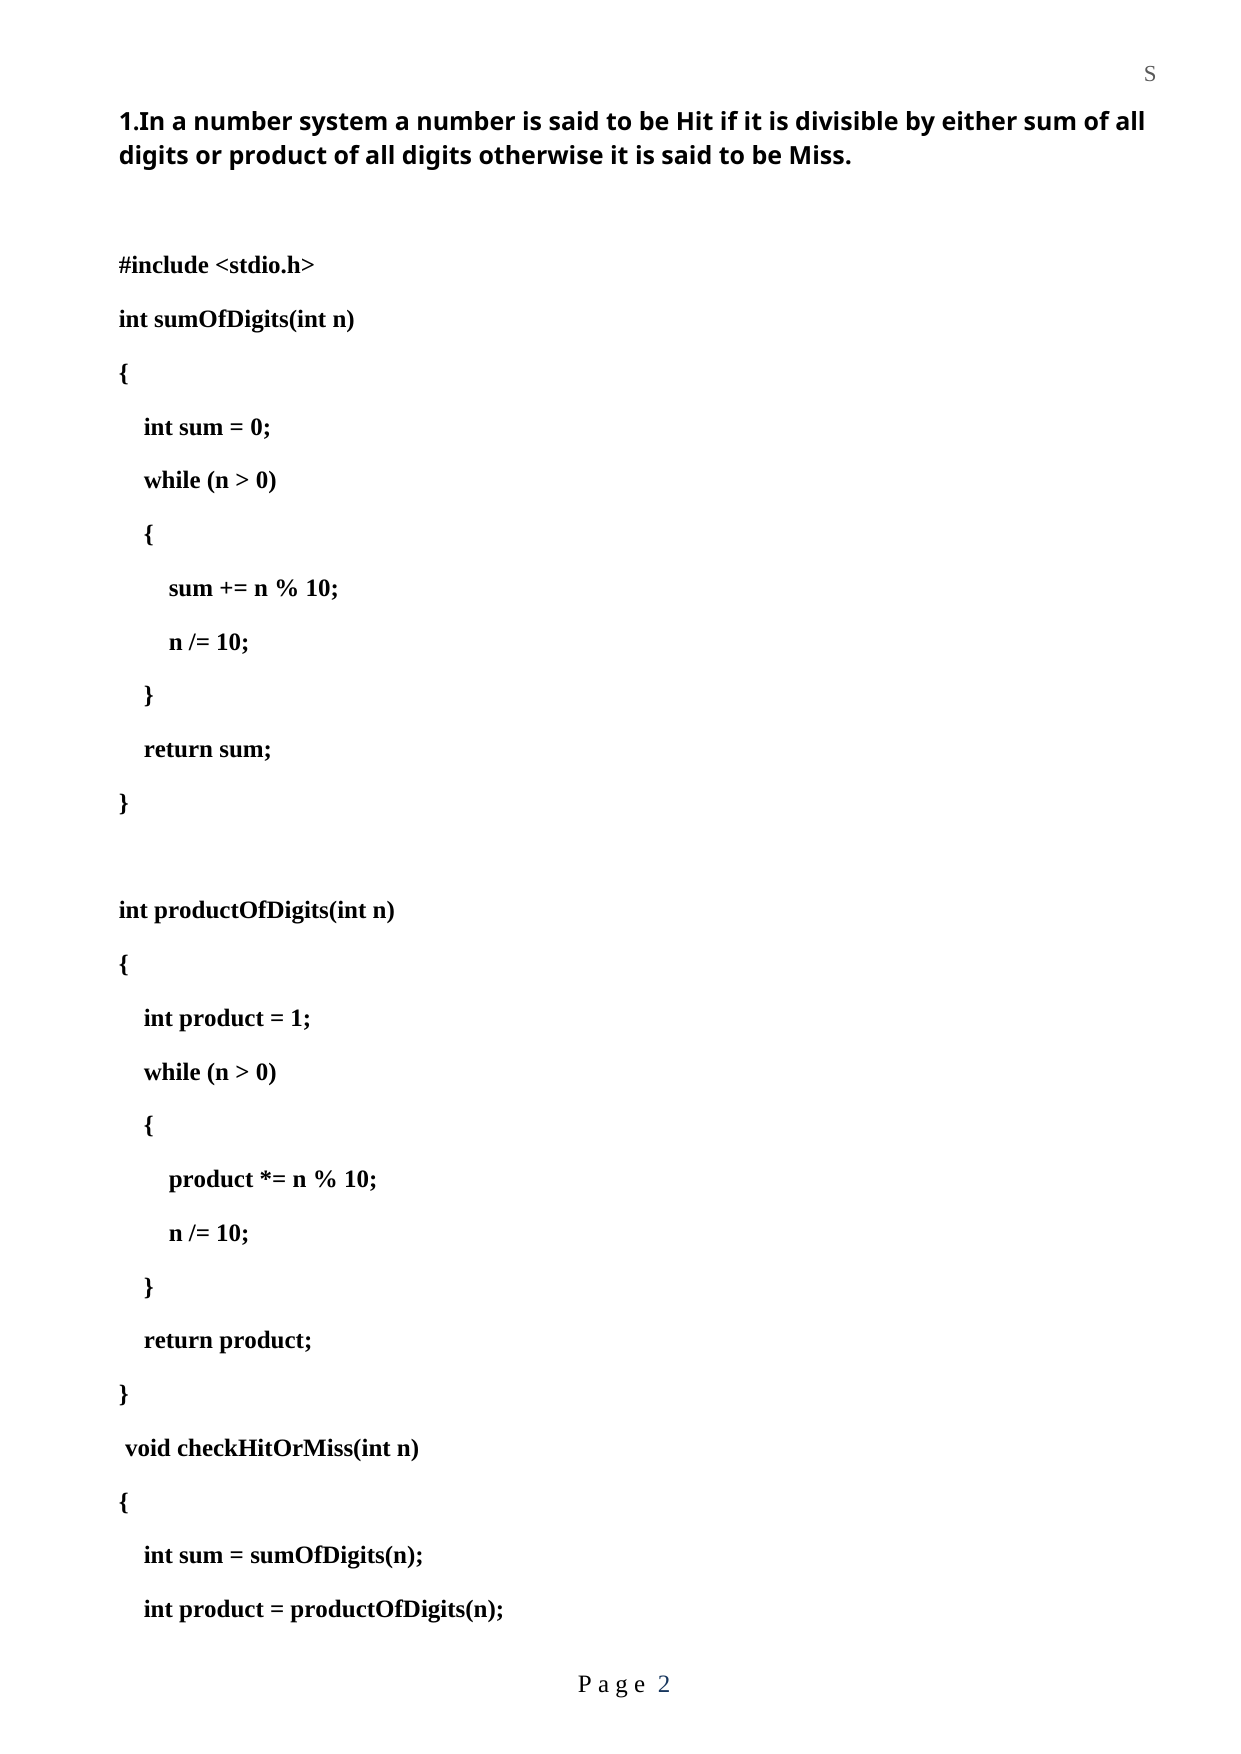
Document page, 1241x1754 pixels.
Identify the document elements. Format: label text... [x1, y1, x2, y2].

text sum += n % 10; [118, 573, 1156, 602]
text { [118, 358, 1156, 387]
text int sum = sumOfDigits(n); [118, 1540, 1156, 1569]
text void checkHitOrMiss(int n) [118, 1433, 1156, 1462]
text while (n > 0) [118, 1057, 1156, 1085]
text int product = productOfDigits(n); [118, 1594, 1156, 1623]
text n /= 10; [118, 627, 1156, 655]
text int sum = 0; [118, 412, 1156, 440]
text #include <stdio.h> [118, 250, 1156, 279]
text { [118, 1487, 1156, 1515]
text return product; [118, 1325, 1156, 1354]
text return sum; [118, 734, 1156, 763]
text product *= n % 10; [118, 1164, 1156, 1193]
text while (n > 0) [118, 465, 1156, 494]
text int productOfDigits(int n) [118, 895, 1156, 924]
text } [118, 680, 1156, 709]
text } [118, 1379, 1156, 1408]
text n /= 10; [118, 1218, 1156, 1247]
text 1.In a number system a number is said to be Hit if it is divisible by either sum of all digits or product of all digits otherwise it is said to be Miss. [118, 103, 1156, 172]
text } [118, 1272, 1156, 1300]
text { [118, 949, 1156, 978]
text { [118, 1110, 1156, 1139]
text } [118, 788, 1156, 817]
text int sumOfDigits(int n) [118, 304, 1156, 333]
text { [118, 519, 1156, 548]
text int product = 1; [118, 1003, 1156, 1032]
